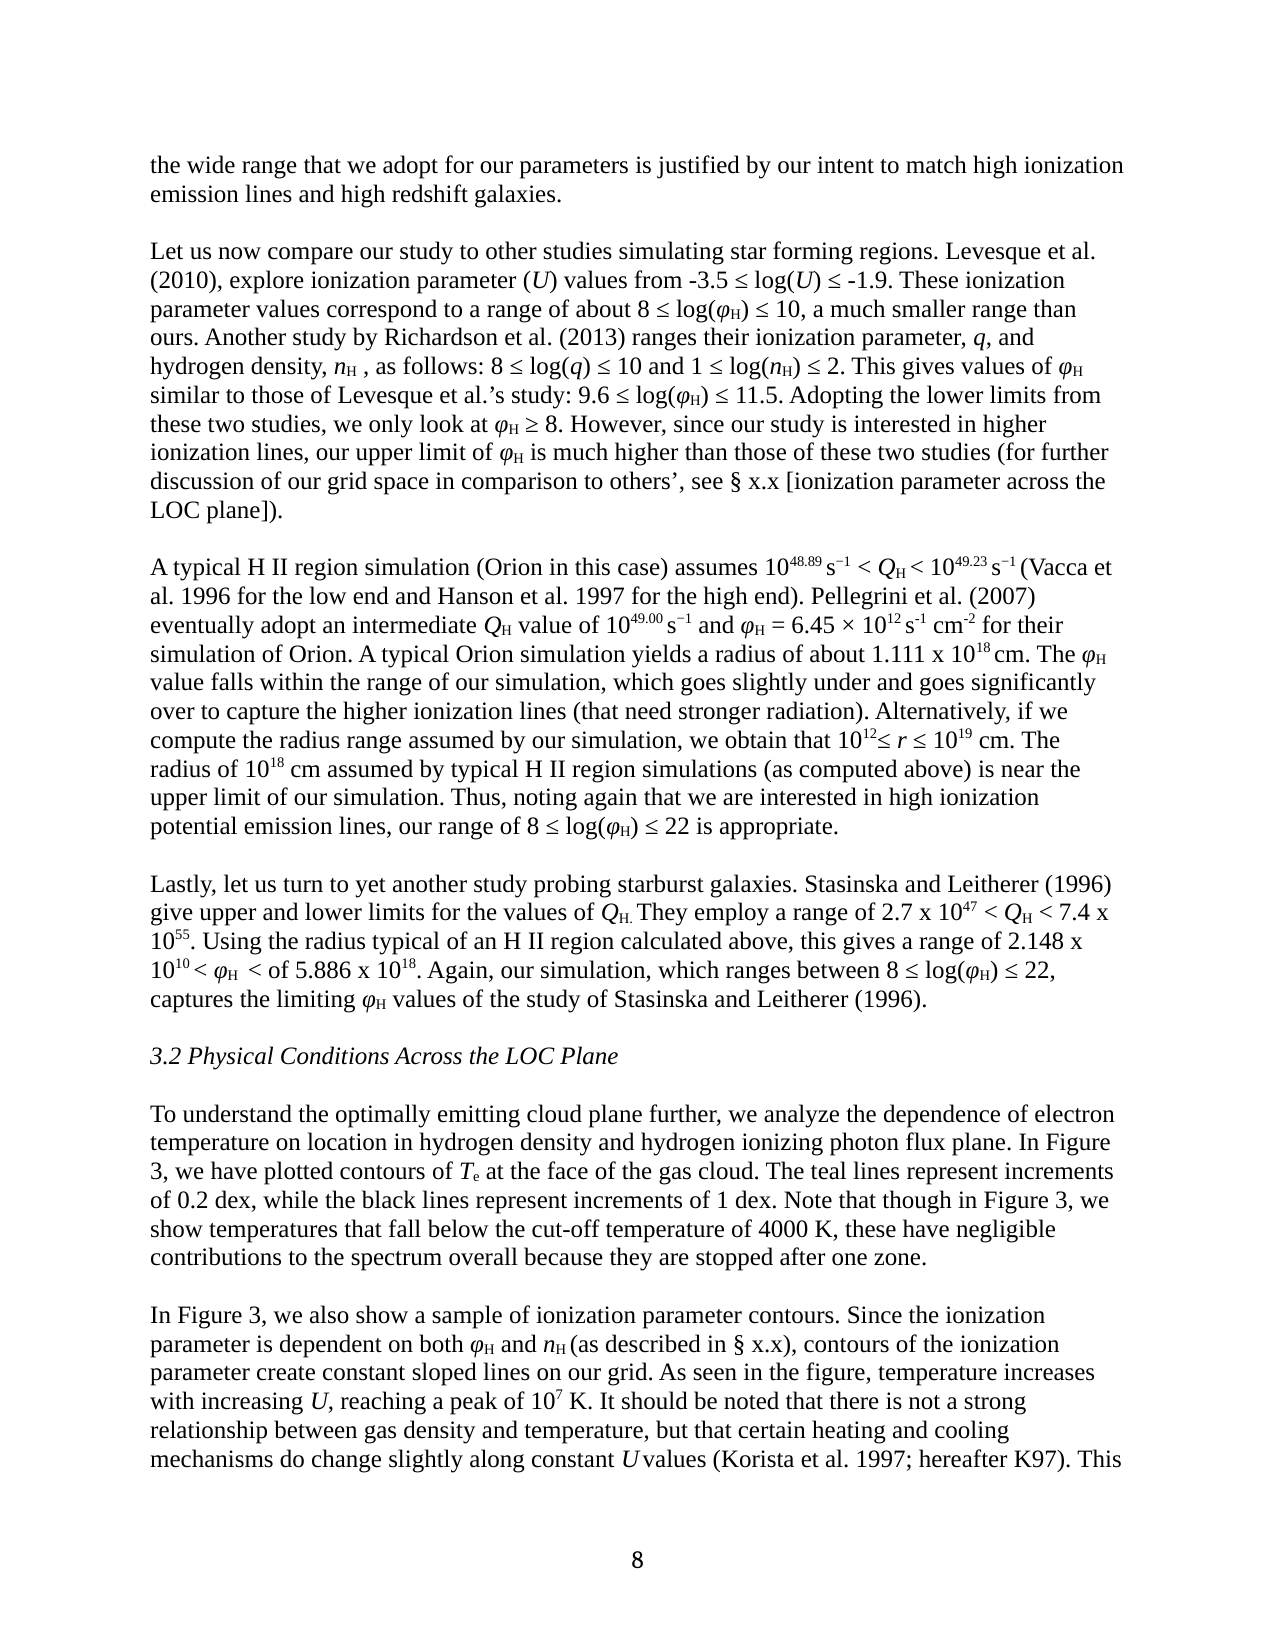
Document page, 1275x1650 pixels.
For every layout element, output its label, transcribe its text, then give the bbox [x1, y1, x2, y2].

text 3.2 Physical Conditions Across the LOC Plane [150, 1041, 1125, 1070]
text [150, 150, 1125, 207]
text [150, 1300, 1125, 1472]
text Lastly, let us turn to yet another study probing starburst galaxies. Stasinska and Leitherer (1996) give upper and lower limits for the values of QH. They employ a range of 2.7 x 1047 < QH < 7.4 x 1055. Using the radius typical of an H II region calculated above, this gives a range of 2.148 x 1010 < φH < of 5.886 x 1018. Again, our simulation, which ranges between 8 ≤ log(φH) ≤ 22, captures the limiting φH values of the study of Stasinska and Leitherer (1996). [150, 869, 1125, 1012]
text Let us now compare our study to other studies simulating star forming regions. Levesque et al. (2010), explore ionization parameter (U) values from -3.5 ≤ log(U) ≤ -1.9. These ionization parameter values correspond to a range of about 8 ≤ log(φH) ≤ 10, a much smaller range than ours. Another study by Richardson et al. (2013) ranges their ionization parameter, q, and hydrogen density, nH , as follows: 8 ≤ log(q) ≤ 10 and 1 ≤ log(nH) ≤ 2. This gives values of φH similar to those of Levesque et al.’s study: 9.6 ≤ log(φH) ≤ 11.5. Adopting the lower limits from these two studies, we only look at φH ≥ 8. However, since our study is interested in higher ionization lines, our upper limit of φH is much higher than those of these two studies (for further discussion of our grid space in comparison to others’, see § x.x [ionization parameter across the LOC plane]). [150, 236, 1125, 524]
text To understand the optimally emitting cloud plane further, we analyze the dependence of electron temperature on location in hydrogen density and hydrogen ionizing photon flux plane. In Figure 3, we have plotted contours of Te at the face of the gas cloud. The teal lines represent increments of 0.2 dex, while the black lines represent increments of 1 dex. Note that though in Figure 3, we show temperatures that fall below the cut-off temperature of 4000 K, these have negligible contributions to the spectrum overall because they are stopped after one zone. [150, 1099, 1125, 1271]
text A typical H II region simulation (Orion in this case) assumes 1048.89 s−1 < QH < 1049.23 s−1 (Vacca et al. 1996 for the low end and Hanson et al. 1997 for the high end). Pellegrini et al. (2007) eventually adopt an intermediate QH value of 1049.00 s−1 and φH = 6.45 × 1012 s-1 cm-2 for their simulation of Orion. A typical Orion simulation yields a radius of about 1.111 x 1018 cm. The φH value falls within the range of our simulation, which goes slightly under and goes significantly over to capture the higher ionization lines (that need stronger radiation). Alternatively, if we compute the radius range assumed by our simulation, we obtain that 1012≤ r ≤ 1019 cm. The radius of 1018 cm assumed by typical H II region simulations (as computed above) is near the upper limit of our simulation. Thus, noting again that we are interested in high ionization potential emission lines, our range of 8 ≤ log(φH) ≤ 22 is appropriate. [150, 552, 1125, 840]
